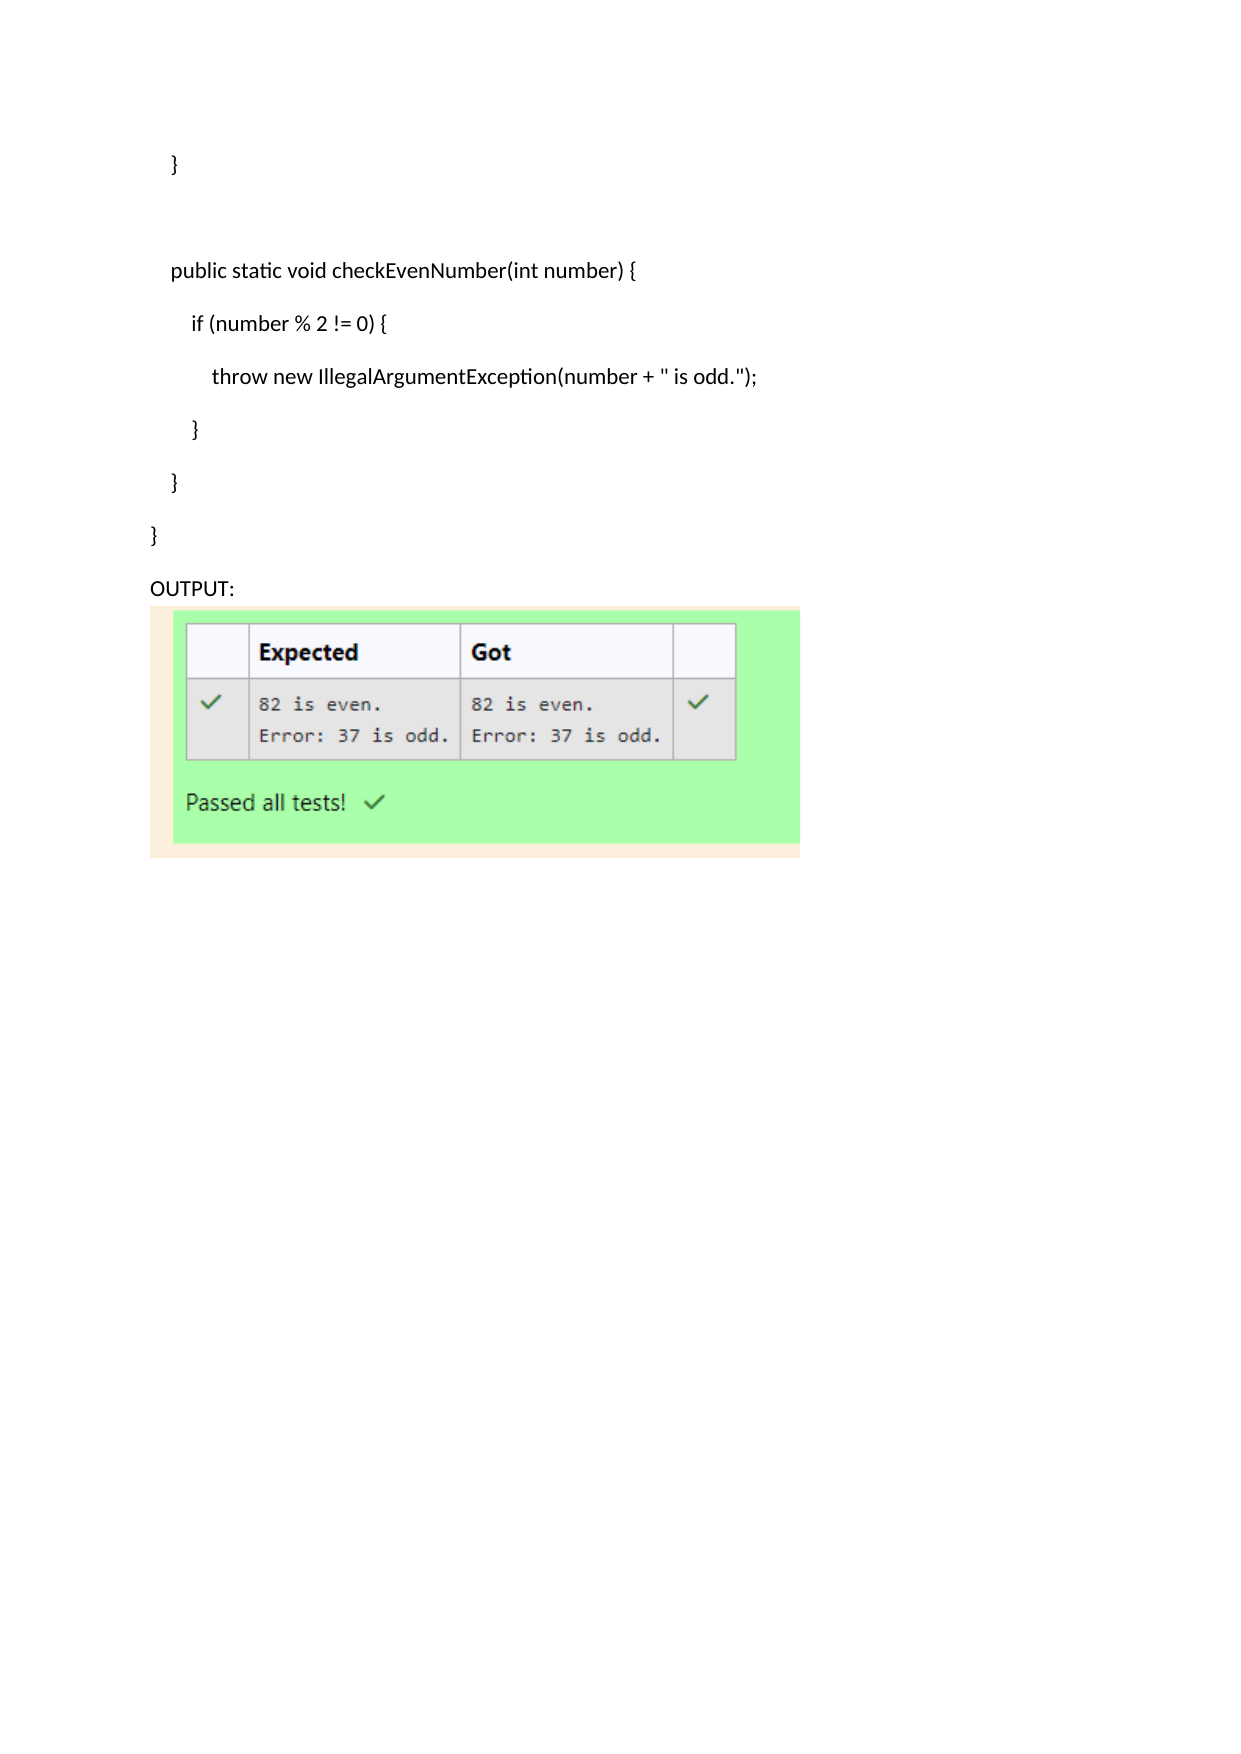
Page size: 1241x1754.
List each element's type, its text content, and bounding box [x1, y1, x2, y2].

text if (number % 2 != 0) { [150, 309, 1090, 337]
text } [150, 521, 1090, 549]
text throw new IllegalArgumentException(number + " is odd."); [150, 362, 1090, 390]
picture [150, 606, 800, 858]
text } [150, 468, 1090, 496]
text } [150, 415, 1090, 443]
text } [150, 150, 1090, 178]
text public static void checkEvenNumber(int number) { [150, 256, 1090, 284]
